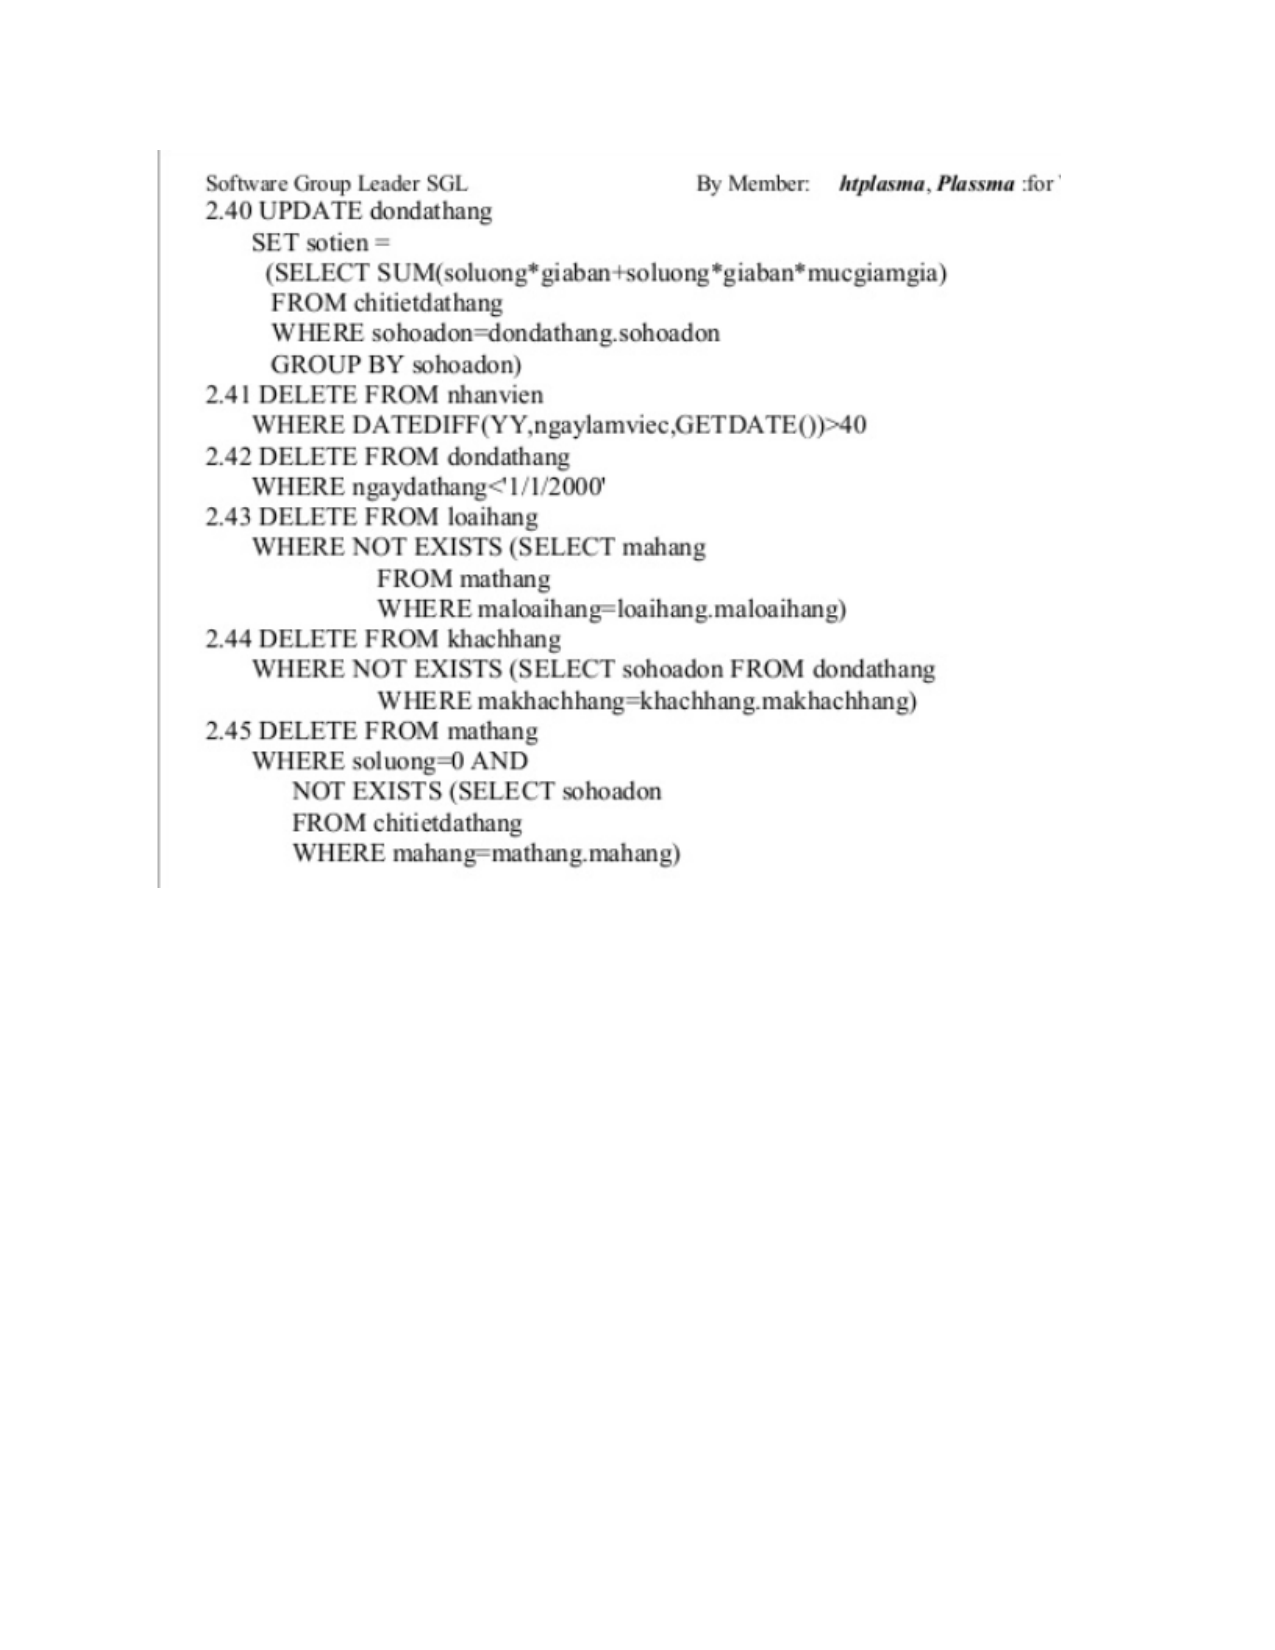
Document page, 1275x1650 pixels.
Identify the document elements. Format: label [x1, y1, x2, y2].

picture [150, 150, 1061, 888]
